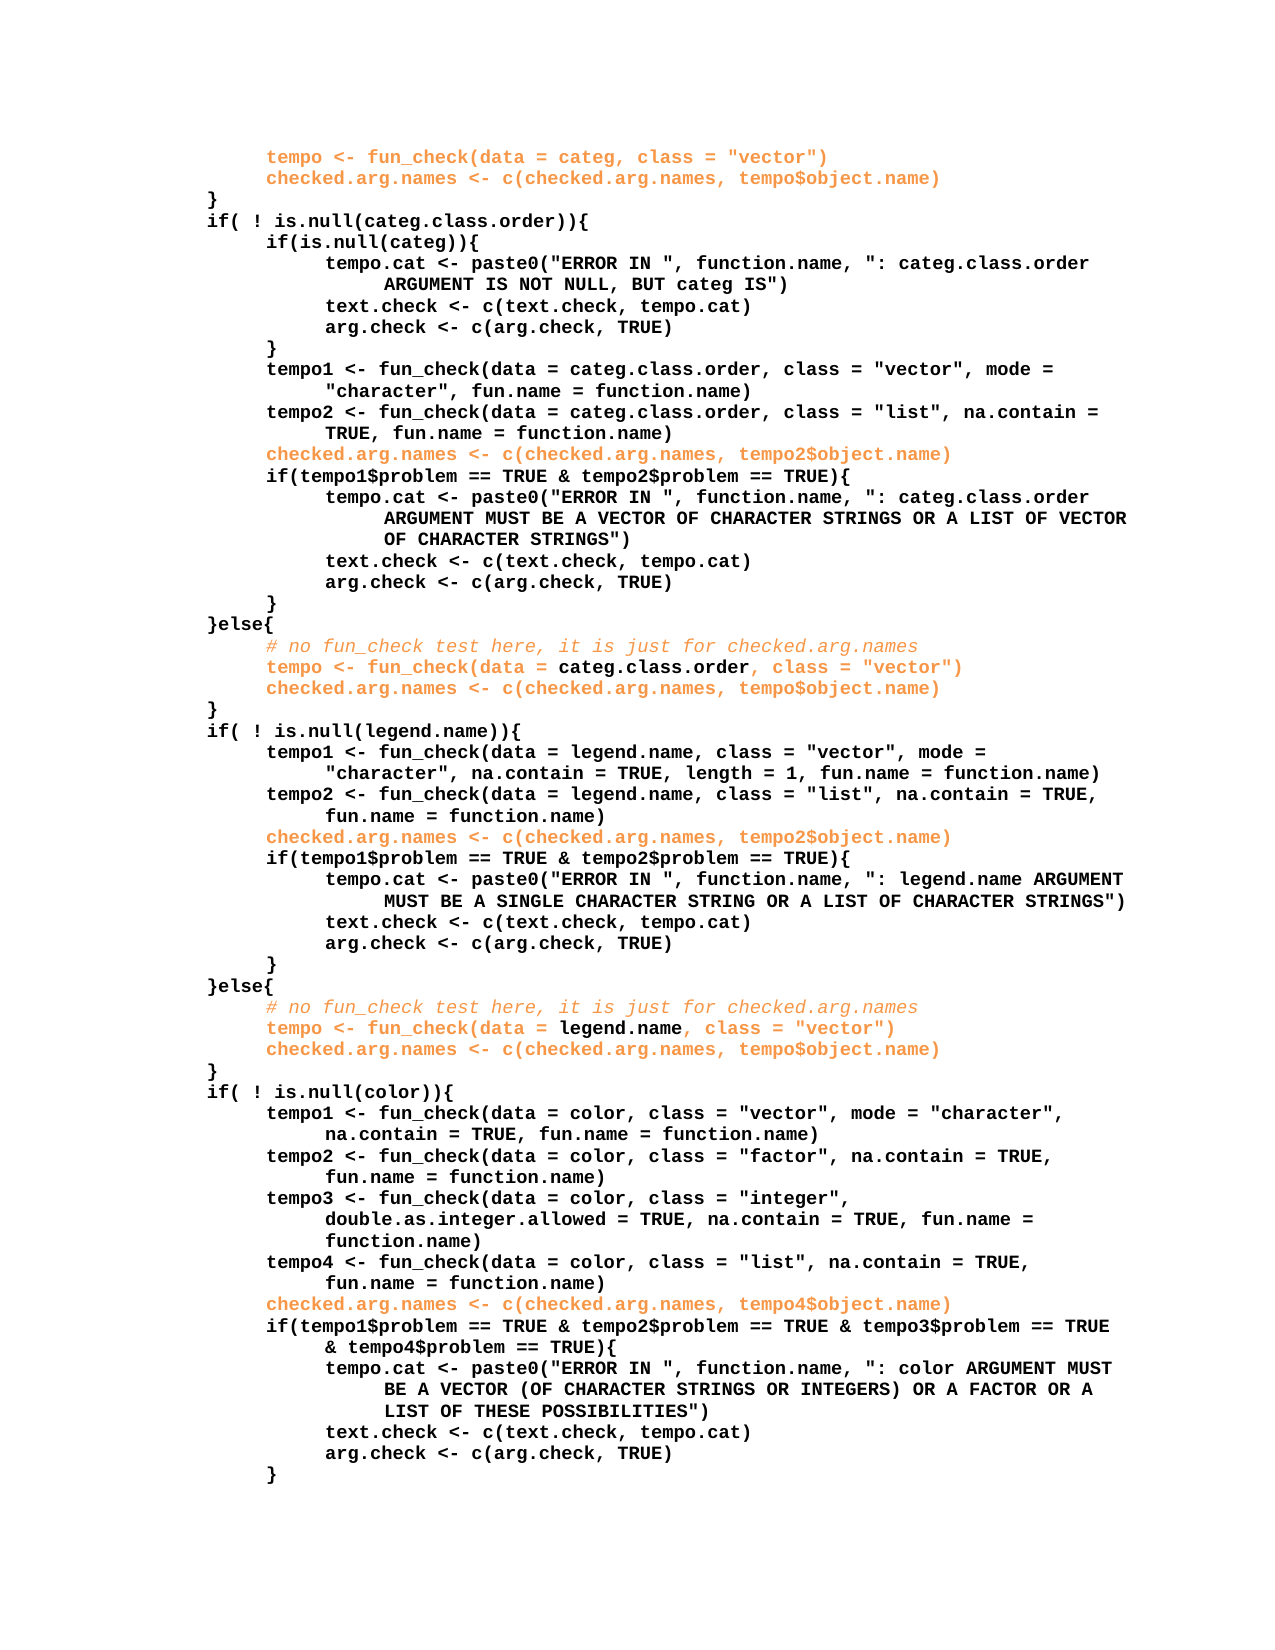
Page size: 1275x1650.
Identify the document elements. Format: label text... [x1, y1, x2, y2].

text # no fun_check test here, it is just for checked.arg.names [266, 998, 1127, 1019]
text }else{ [207, 976, 1127, 998]
text }else{ [207, 615, 1127, 636]
text if(tempo1$problem == TRUE & tempo2$problem == TRUE){ [266, 466, 1127, 488]
text text.check <- c(text.check, tempo.cat) [325, 551, 1127, 573]
text # no fun_check test here, it is just for checked.arg.names [266, 636, 1127, 658]
text tempo2 <- fun_check(data = color, class = "factor", na.contain = TRUE, fun.name = function.name) [266, 1146, 1127, 1189]
text } [266, 339, 1127, 360]
text text.check <- c(text.check, tempo.cat) [325, 296, 1127, 318]
text arg.check <- c(arg.check, TRUE) [325, 573, 1127, 594]
text if( ! is.null(legend.name)){ [207, 721, 1127, 743]
text tempo.cat <- paste0("ERROR IN ", function.name, ": categ.class.order ARGUMENT IS NOT NULL, BUT categ IS") [325, 254, 1127, 296]
text arg.check <- c(arg.check, TRUE) [325, 934, 1127, 955]
text checked.arg.names <- c(checked.arg.names, tempo$object.name) [266, 679, 1127, 700]
text tempo1 <- fun_check(data = legend.name, class = "vector", mode = "character", na.contain = TRUE, length = 1, fun.name = function.name) [266, 743, 1127, 785]
text tempo <- fun_check(data = categ.class.order, class = "vector") [266, 658, 1127, 679]
text } [207, 1061, 1127, 1083]
text arg.check <- c(arg.check, TRUE) [325, 1444, 1127, 1465]
text tempo1 <- fun_check(data = color, class = "vector", mode = "character", na.contain = TRUE, fun.name = function.name) [266, 1104, 1127, 1146]
text tempo1 <- fun_check(data = categ.class.order, class = "vector", mode = "character", fun.name = function.name) [266, 360, 1127, 403]
text if(is.null(categ)){ [266, 233, 1127, 254]
text tempo3 <- fun_check(data = color, class = "integer", double.as.integer.allowed = TRUE, na.contain = TRUE, fun.name = function.name) [266, 1189, 1127, 1253]
text checked.arg.names <- c(checked.arg.names, tempo2$object.name) [266, 828, 1127, 849]
text tempo <- fun_check(data = categ, class = "vector") [266, 148, 1127, 169]
text arg.check <- c(arg.check, TRUE) [325, 318, 1127, 339]
text checked.arg.names <- c(checked.arg.names, tempo$object.name) [266, 169, 1127, 190]
text tempo2 <- fun_check(data = categ.class.order, class = "list", na.contain = TRUE, fun.name = function.name) [266, 403, 1127, 445]
text } [207, 700, 1127, 721]
text tempo.cat <- paste0("ERROR IN ", function.name, ": color ARGUMENT MUST BE A VECTOR (OF CHARACTER STRINGS OR INTEGERS) OR A FACTOR OR A LIST OF THESE POSSIBILITIES") [325, 1359, 1127, 1423]
text } [266, 594, 1127, 615]
text } [207, 190, 1127, 211]
text tempo2 <- fun_check(data = legend.name, class = "list", na.contain = TRUE, fun.name = function.name) [266, 785, 1127, 828]
text tempo <- fun_check(data = legend.name, class = "vector") [266, 1019, 1127, 1040]
text if( ! is.null(categ.class.order)){ [207, 211, 1127, 233]
text checked.arg.names <- c(checked.arg.names, tempo4$object.name) [266, 1295, 1127, 1316]
text tempo4 <- fun_check(data = color, class = "list", na.contain = TRUE, fun.name = function.name) [266, 1253, 1127, 1295]
text } [266, 955, 1127, 976]
text if(tempo1$problem == TRUE & tempo2$problem == TRUE){ [266, 849, 1127, 870]
text text.check <- c(text.check, tempo.cat) [325, 1423, 1127, 1444]
text if( ! is.null(color)){ [207, 1083, 1127, 1104]
text } [266, 1465, 1127, 1486]
text if(tempo1$problem == TRUE & tempo2$problem == TRUE & tempo3$problem == TRUE & tempo4$problem == TRUE){ [266, 1316, 1127, 1359]
text text.check <- c(text.check, tempo.cat) [325, 913, 1127, 934]
text tempo.cat <- paste0("ERROR IN ", function.name, ": legend.name ARGUMENT MUST BE A SINGLE CHARACTER STRING OR A LIST OF CHARACTER STRINGS") [325, 870, 1127, 913]
text checked.arg.names <- c(checked.arg.names, tempo2$object.name) [266, 445, 1127, 466]
text checked.arg.names <- c(checked.arg.names, tempo$object.name) [266, 1040, 1127, 1061]
